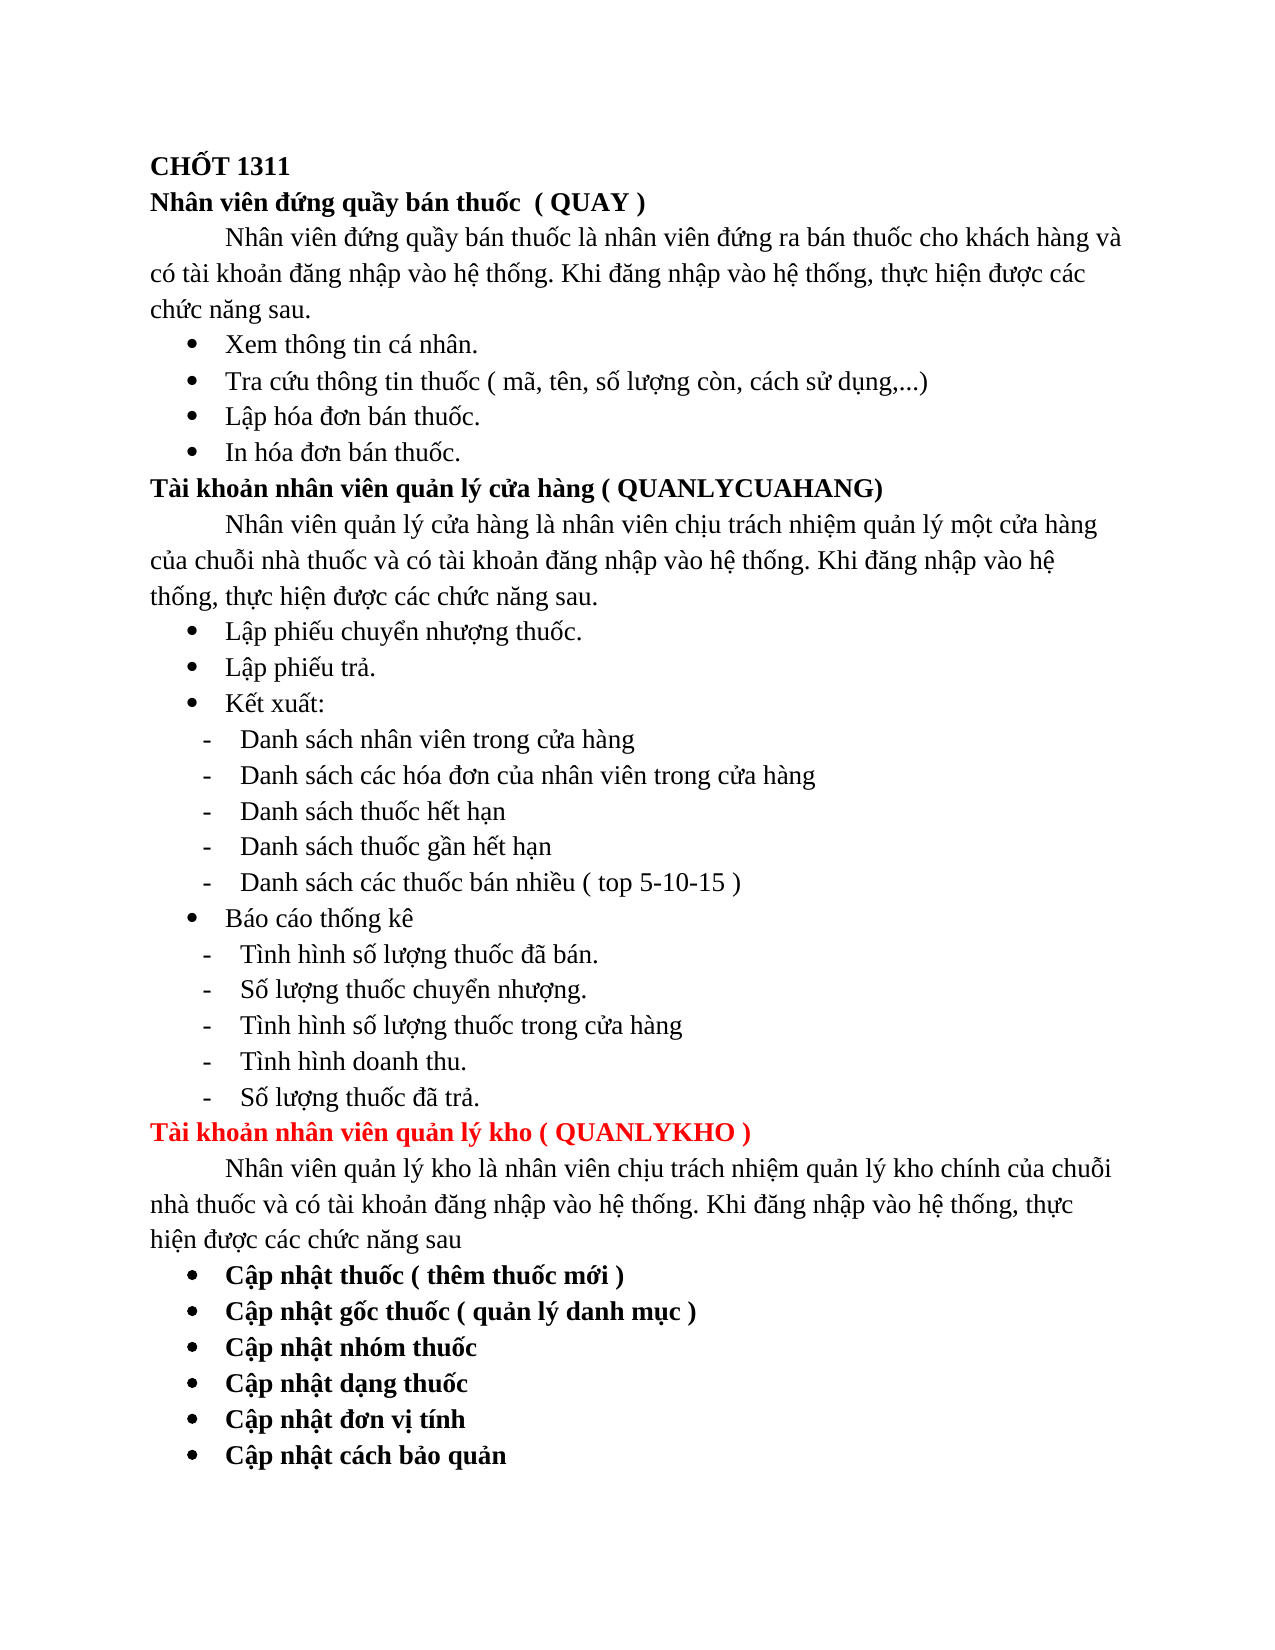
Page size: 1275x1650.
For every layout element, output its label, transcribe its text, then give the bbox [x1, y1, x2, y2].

list Xem thông tin cá nhân. [187, 329, 1125, 360]
list Tra cứu thông tin thuốc ( mã, tên, số lượng còn, cách sử dụng,...) [187, 364, 1125, 396]
list Danh sách các hóa đơn của nhân viên trong cửa hàng [202, 759, 1125, 790]
list Lập hóa đơn bán thuốc. [187, 401, 1125, 432]
list Nhân viên đứng quầy bán thuốc ( QUAY ) [150, 186, 1125, 217]
list Báo cáo thống kê [187, 902, 1125, 933]
list Số lượng thuốc chuyển nhượng. [202, 973, 1125, 1004]
list Danh sách các thuốc bán nhiều ( top 5-10-15 ) [202, 866, 1125, 897]
list Kết xuất: [187, 687, 1125, 718]
list Tài khoản nhân viên quản lý cửa hàng ( QUANLYCUAHANG) [150, 472, 1125, 503]
list Tình hình doanh thu. [202, 1045, 1125, 1076]
list Cập nhật đơn vị tính [187, 1403, 1125, 1434]
list Cập nhật cách bảo quản [187, 1439, 1125, 1470]
list Tình hình số lượng thuốc trong cửa hàng [202, 1009, 1125, 1040]
list Cập nhật thuốc ( thêm thuốc mới ) [187, 1259, 1125, 1291]
list Lập phiếu chuyển nhượng thuốc. [187, 615, 1125, 647]
list Nhân viên quản lý kho là nhân viên chịu trách nhiệm quản lý kho chính của chuỗi nhà thuốc và có tài khoản đăng nhập vào hệ thống. Khi đăng nhập vào hệ thống, thực hiện được các chức năng sau [150, 1152, 1125, 1255]
list Tài khoản nhân viên quản lý kho ( QUANLYKHO ) [150, 1116, 1125, 1147]
list Danh sách nhân viên trong cửa hàng [202, 723, 1125, 754]
list Số lượng thuốc đã trả. [202, 1081, 1125, 1112]
list Nhân viên đứng quầy bán thuốc là nhân viên đứng ra bán thuốc cho khách hàng và có tài khoản đăng nhập vào hệ thống. Khi đăng nhập vào hệ thống, thực hiện được các chức năng sau. [150, 221, 1125, 324]
list CHỐT 1311 [150, 150, 1125, 181]
list Cập nhật nhóm thuốc [187, 1331, 1125, 1362]
list Cập nhật dạng thuốc [187, 1367, 1125, 1398]
list Danh sách thuốc hết hạn [202, 794, 1125, 826]
list Cập nhật gốc thuốc ( quản lý danh mục ) [187, 1295, 1125, 1326]
list Nhân viên quản lý cửa hàng là nhân viên chịu trách nhiệm quản lý một cửa hàng của chuỗi nhà thuốc và có tài khoản đăng nhập vào hệ thống. Khi đăng nhập vào hệ thống, thực hiện được các chức năng sau. [150, 508, 1125, 611]
list Danh sách thuốc gần hết hạn [202, 830, 1125, 861]
list Tình hình số lượng thuốc đã bán. [202, 938, 1125, 969]
list Lập phiếu trả. [187, 651, 1125, 682]
list In hóa đơn bán thuốc. [187, 436, 1125, 468]
